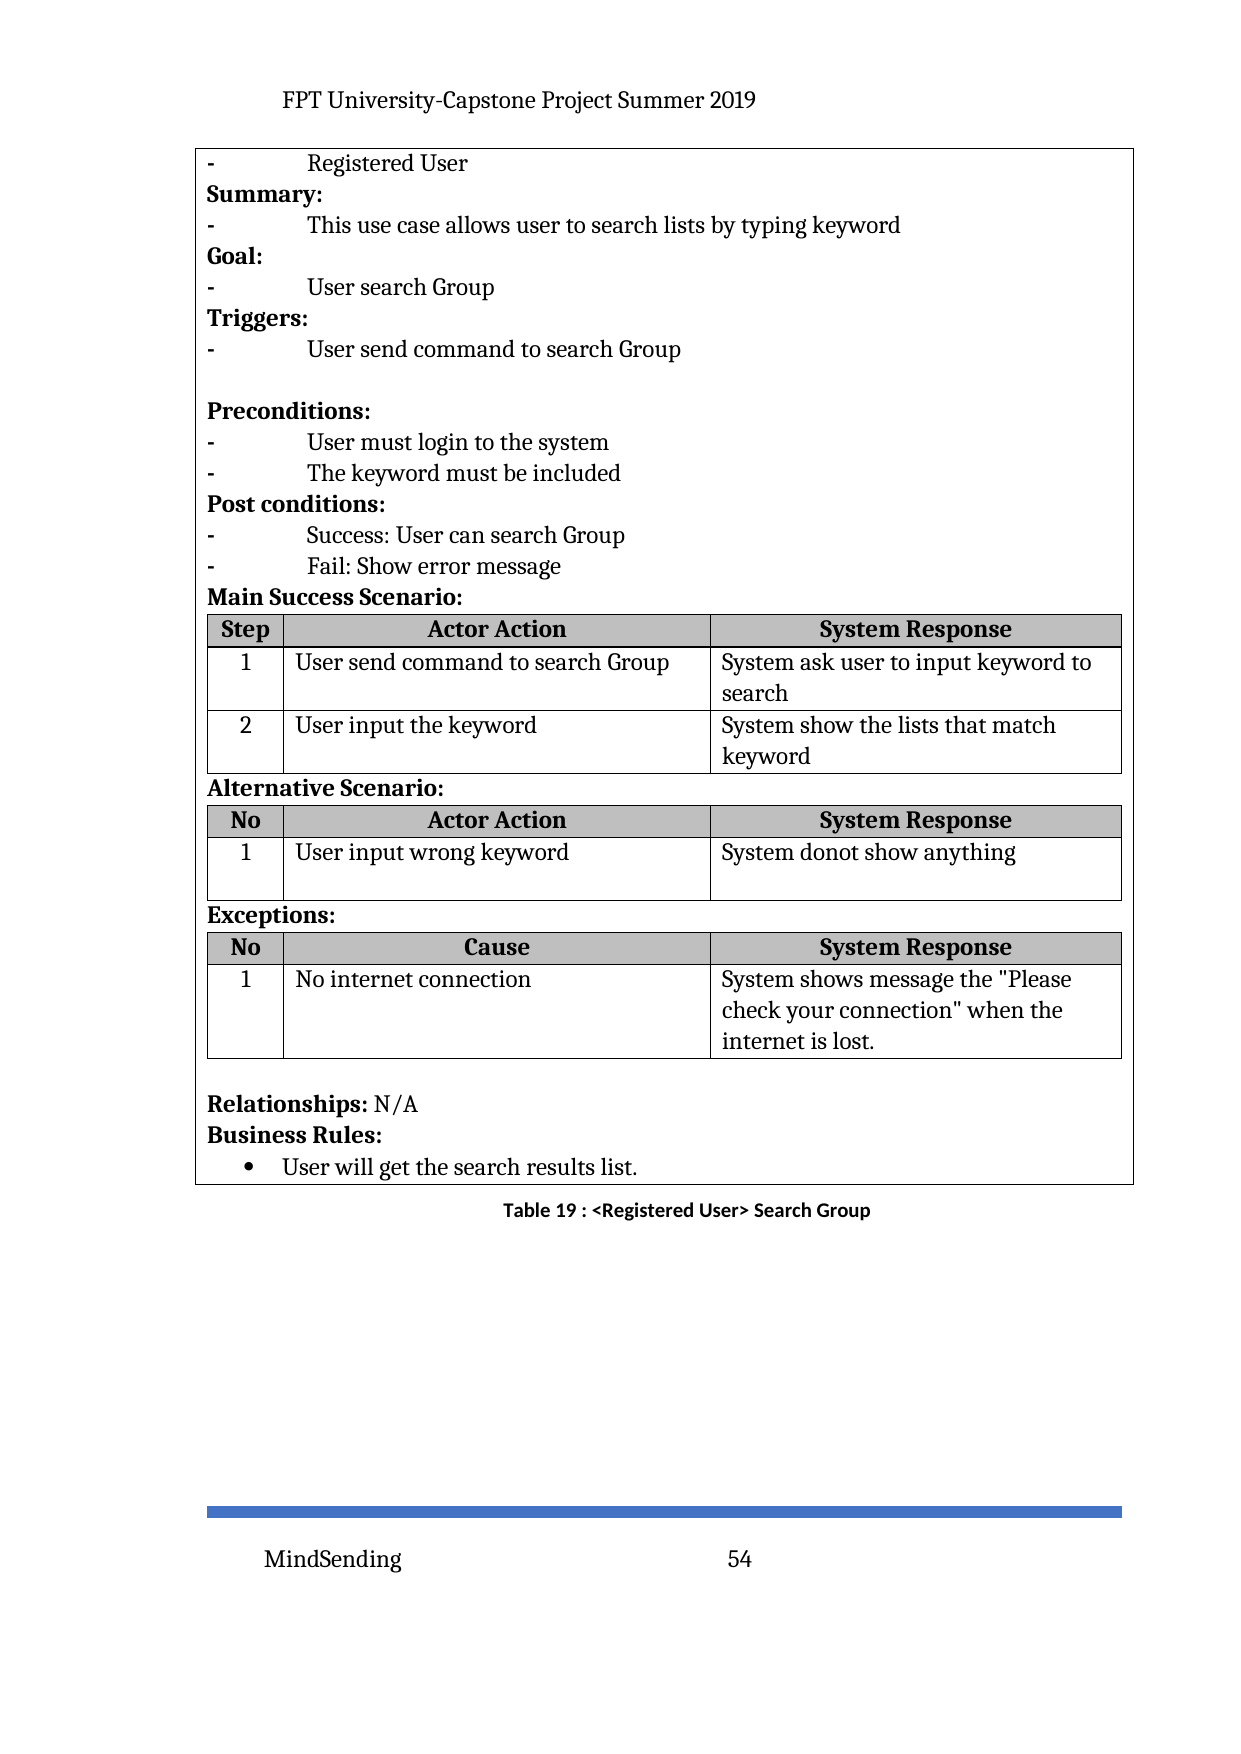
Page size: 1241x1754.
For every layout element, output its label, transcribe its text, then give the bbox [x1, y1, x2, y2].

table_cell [196, 149, 1133, 1183]
